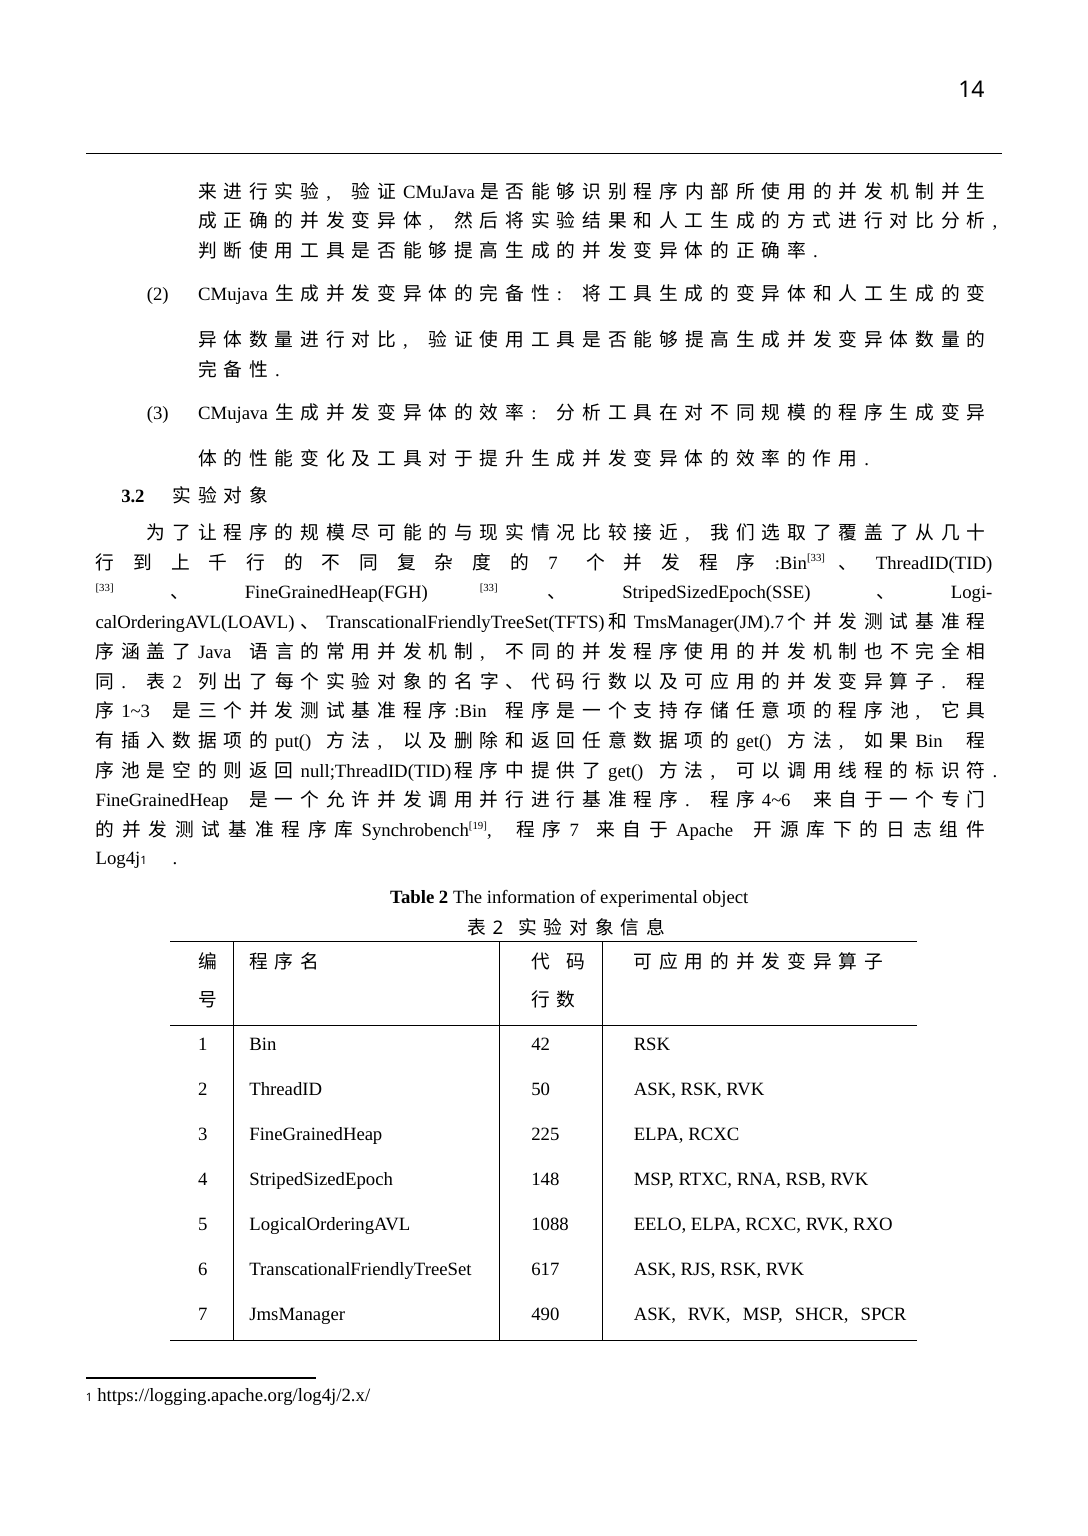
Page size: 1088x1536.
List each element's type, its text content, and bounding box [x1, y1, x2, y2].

table_cell JmsManager [234, 1296, 499, 1340]
table_cell Bin [234, 1026, 499, 1070]
table_cell ASK, RSK, RVK [603, 1071, 917, 1115]
table_header 代码行数 [500, 942, 602, 1025]
table_cell ELPA, RCXC [603, 1116, 917, 1160]
text 表2 实验对象信息 [95, 911, 992, 941]
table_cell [603, 1296, 917, 1340]
table_cell 1 [170, 1026, 233, 1070]
table_cell 148 [500, 1161, 602, 1205]
table_cell ThreadID [234, 1071, 499, 1115]
text 为了让程序的规模尽可能的与现实情况比较接近,我们选取了覆盖了从几十行到上千行的不同复杂度的7个并发程序:Bin[33]、ThreadID(TID) [33]、FineGrainedHeap(FGH) [33]、StripedSizedEpoch(SSE)、Logi-calOrderingAVL(LOAVL)、TranscationalFriendlyTreeSet(TFTS)和TmsManager(JM).7个并发测试基准程序涵盖了Java语言的常用并发机制,不同的并发程序使用的并发机制也不完全相同.表2列出了每个实验对象的名字、代码行数以及可应用的并发变异算子.程序1~3是三个并发测试基准程序:Bin程序是一个支持存储任意项的程序池,它具有插入数据项的put()方法,以及删除和返回任意数据项的get()方法,如果Bin程序池是空的则返回null;ThreadID(TID)程序中提供了get()方法,可以调用线程的标识符.FineGrainedHeap是一个允许并发调用并行进行基准程序.程序4~6来自于一个专门的并发测试基准程序库Synchrobench[19],程序7来自于Apache开源库下的日志组件Log4j. [95, 517, 992, 873]
list CMujava生成并发变异体的效率:分析工具在对不同规模的程序生成变异体的性能变化及工具对于提升生成并发变异体的效率的作用. [134, 383, 992, 472]
table_cell 50 [500, 1071, 602, 1115]
table_cell FineGrainedHeap [234, 1116, 499, 1160]
table_cell 617 [500, 1251, 602, 1295]
table_cell TranscationalFriendlyTreeSet [234, 1251, 499, 1295]
table_cell 4 [170, 1161, 233, 1205]
table_cell EELO, ELPA, RCXC, RVK, RXO [603, 1206, 917, 1250]
table_cell 225 [500, 1116, 602, 1160]
table_cell ASK, RJS, RSK, RVK [603, 1251, 917, 1295]
list CMujava生成并发变异体的完备性:将工具生成的变异体和人工生成的变异体数量进行对比,验证使用工具是否能够提高生成并发变异体数量的完备性. [134, 264, 992, 383]
table_header 可应用的并发变异算子 [603, 942, 917, 1025]
table_cell LogicalOrderingAVL [234, 1206, 499, 1250]
table_cell 2 [170, 1071, 233, 1115]
table_cell 3 [170, 1116, 233, 1160]
table_cell 6 [170, 1251, 233, 1295]
table_header 编号 [170, 942, 233, 1025]
table_cell 42 [500, 1026, 602, 1070]
table_header 程序名 [234, 942, 499, 1025]
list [134, 175, 992, 264]
table_cell 1088 [500, 1206, 602, 1250]
table_cell 490 [500, 1296, 602, 1340]
table_cell StripedSizedEpoch [234, 1161, 499, 1205]
table_cell MSP, RTXC, RNA, RSB, RVK [603, 1161, 917, 1205]
table_cell 7 [170, 1296, 233, 1340]
table_cell 5 [170, 1206, 233, 1250]
text Table 2 The information of experimental object [95, 882, 992, 911]
table_cell RSK [603, 1026, 917, 1070]
subtitle 实验对象 [110, 479, 992, 509]
